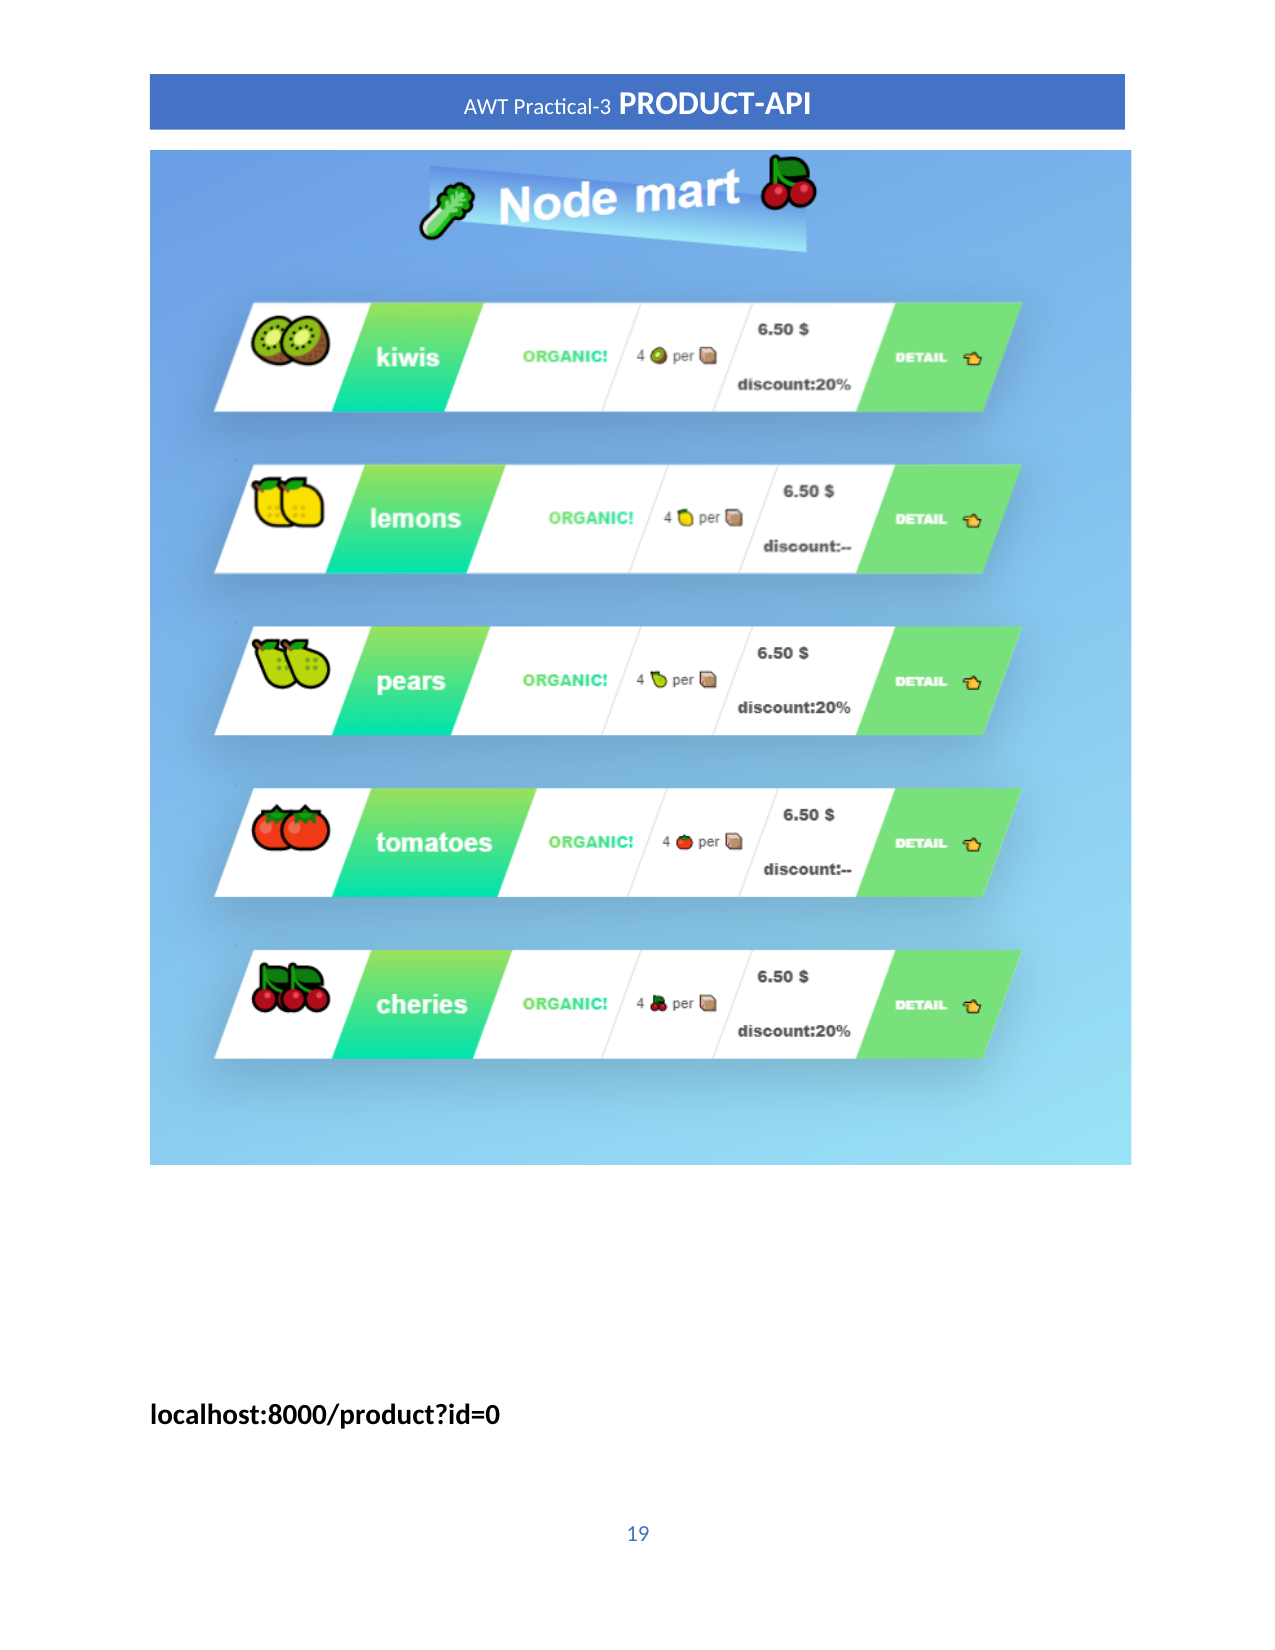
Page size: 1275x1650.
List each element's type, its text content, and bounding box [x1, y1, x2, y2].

picture [150, 150, 1132, 1165]
text localhost:8000/product?id=0 [150, 1396, 1125, 1432]
